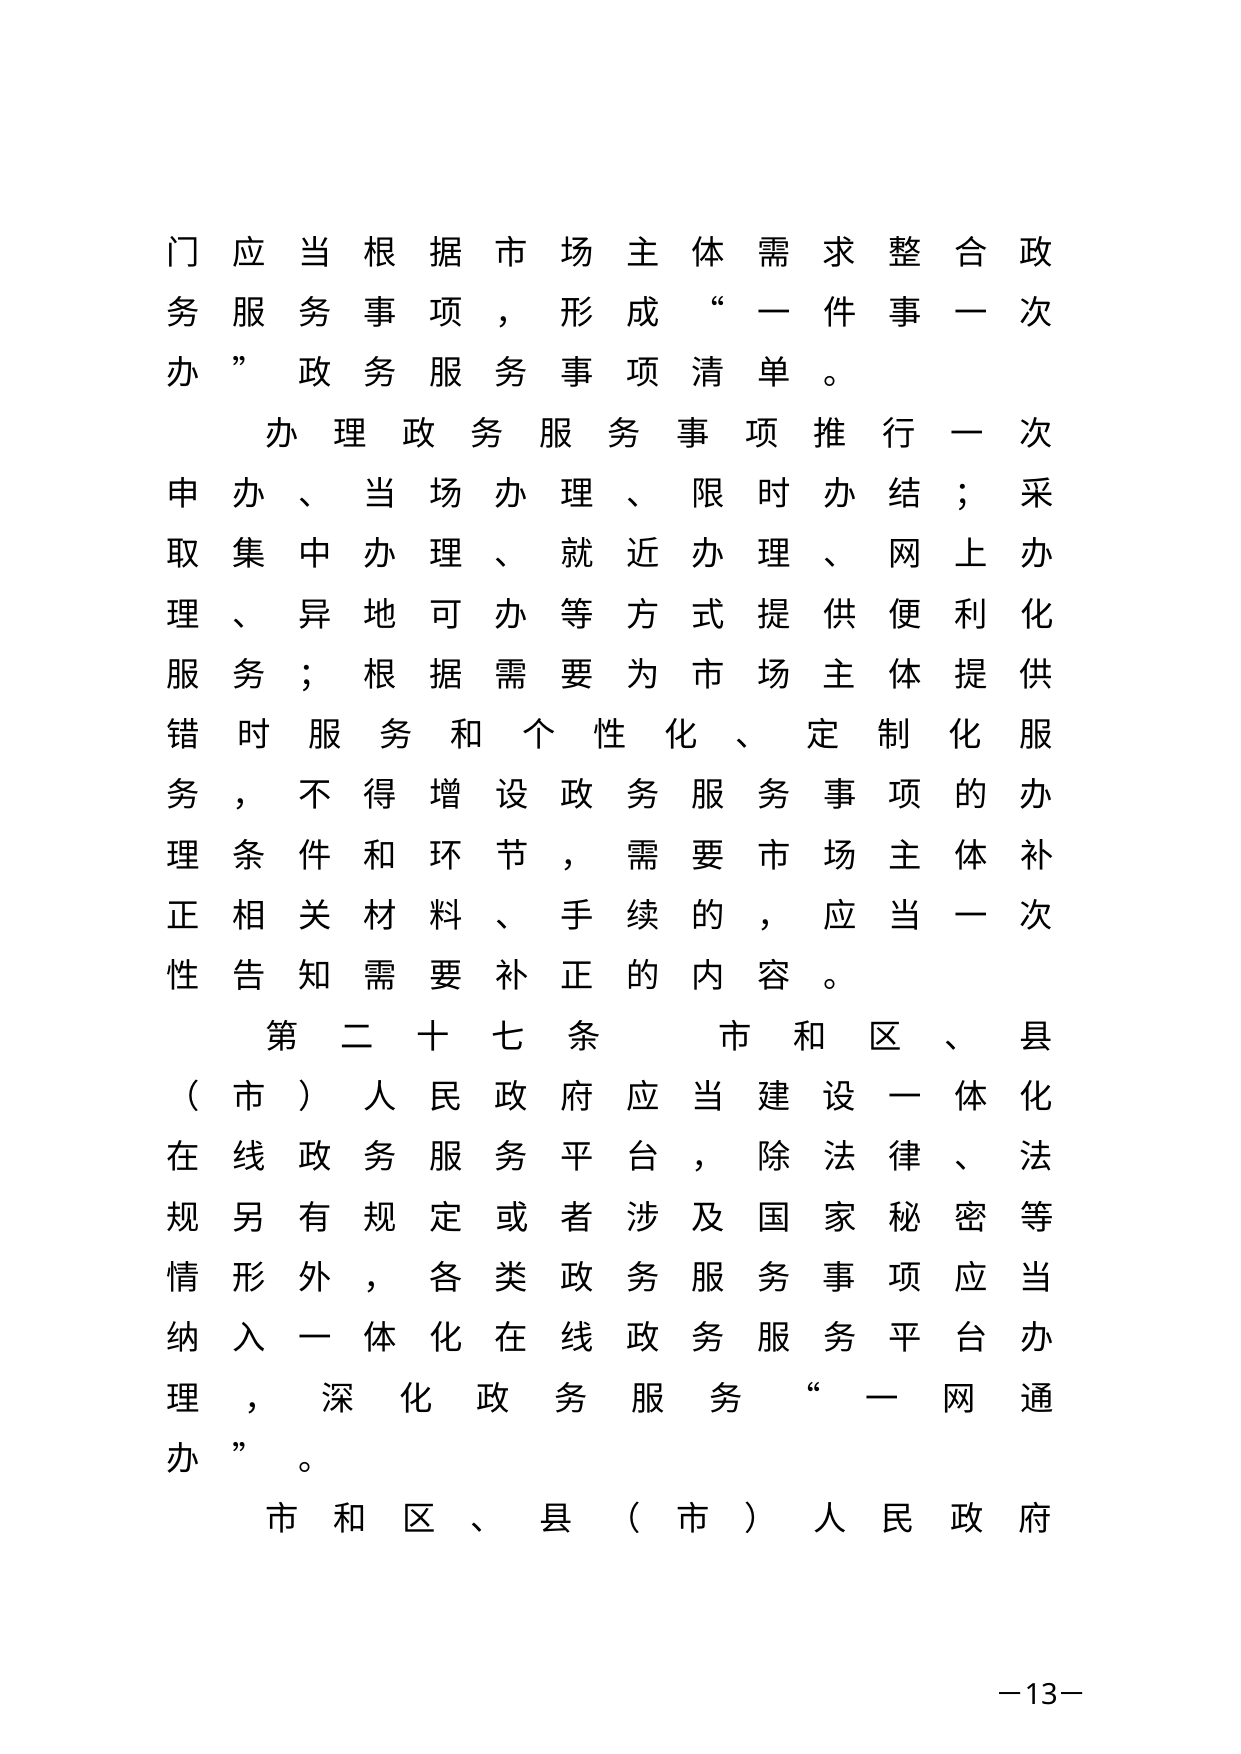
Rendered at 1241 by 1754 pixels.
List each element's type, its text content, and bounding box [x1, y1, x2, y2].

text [167, 1486, 1085, 1546]
text 办理政务服务事项推行一次申办、当场办理、限时办结；采取集中办理、就近办理、网上办理、异地可办等方式提供便利化服务；根据需要为市场主体提供错时服务和个性化、定制化服务，不得增设政务服务事项的办理条件和环节，需要市场主体补正相关材料、手续的，应当一次性告知需要补正的内容。 [167, 400, 1085, 1003]
text 第二十七条 市和区、县（市）人民政府应当建设一体化在线政务服务平台，除法律、法规另有规定或者涉及国家秘密等情形外，各类政务服务事项应当纳入一体化在线政务服务平台办理，深化政务服务“一网通办”。 [167, 1003, 1085, 1486]
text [167, 219, 1085, 400]
